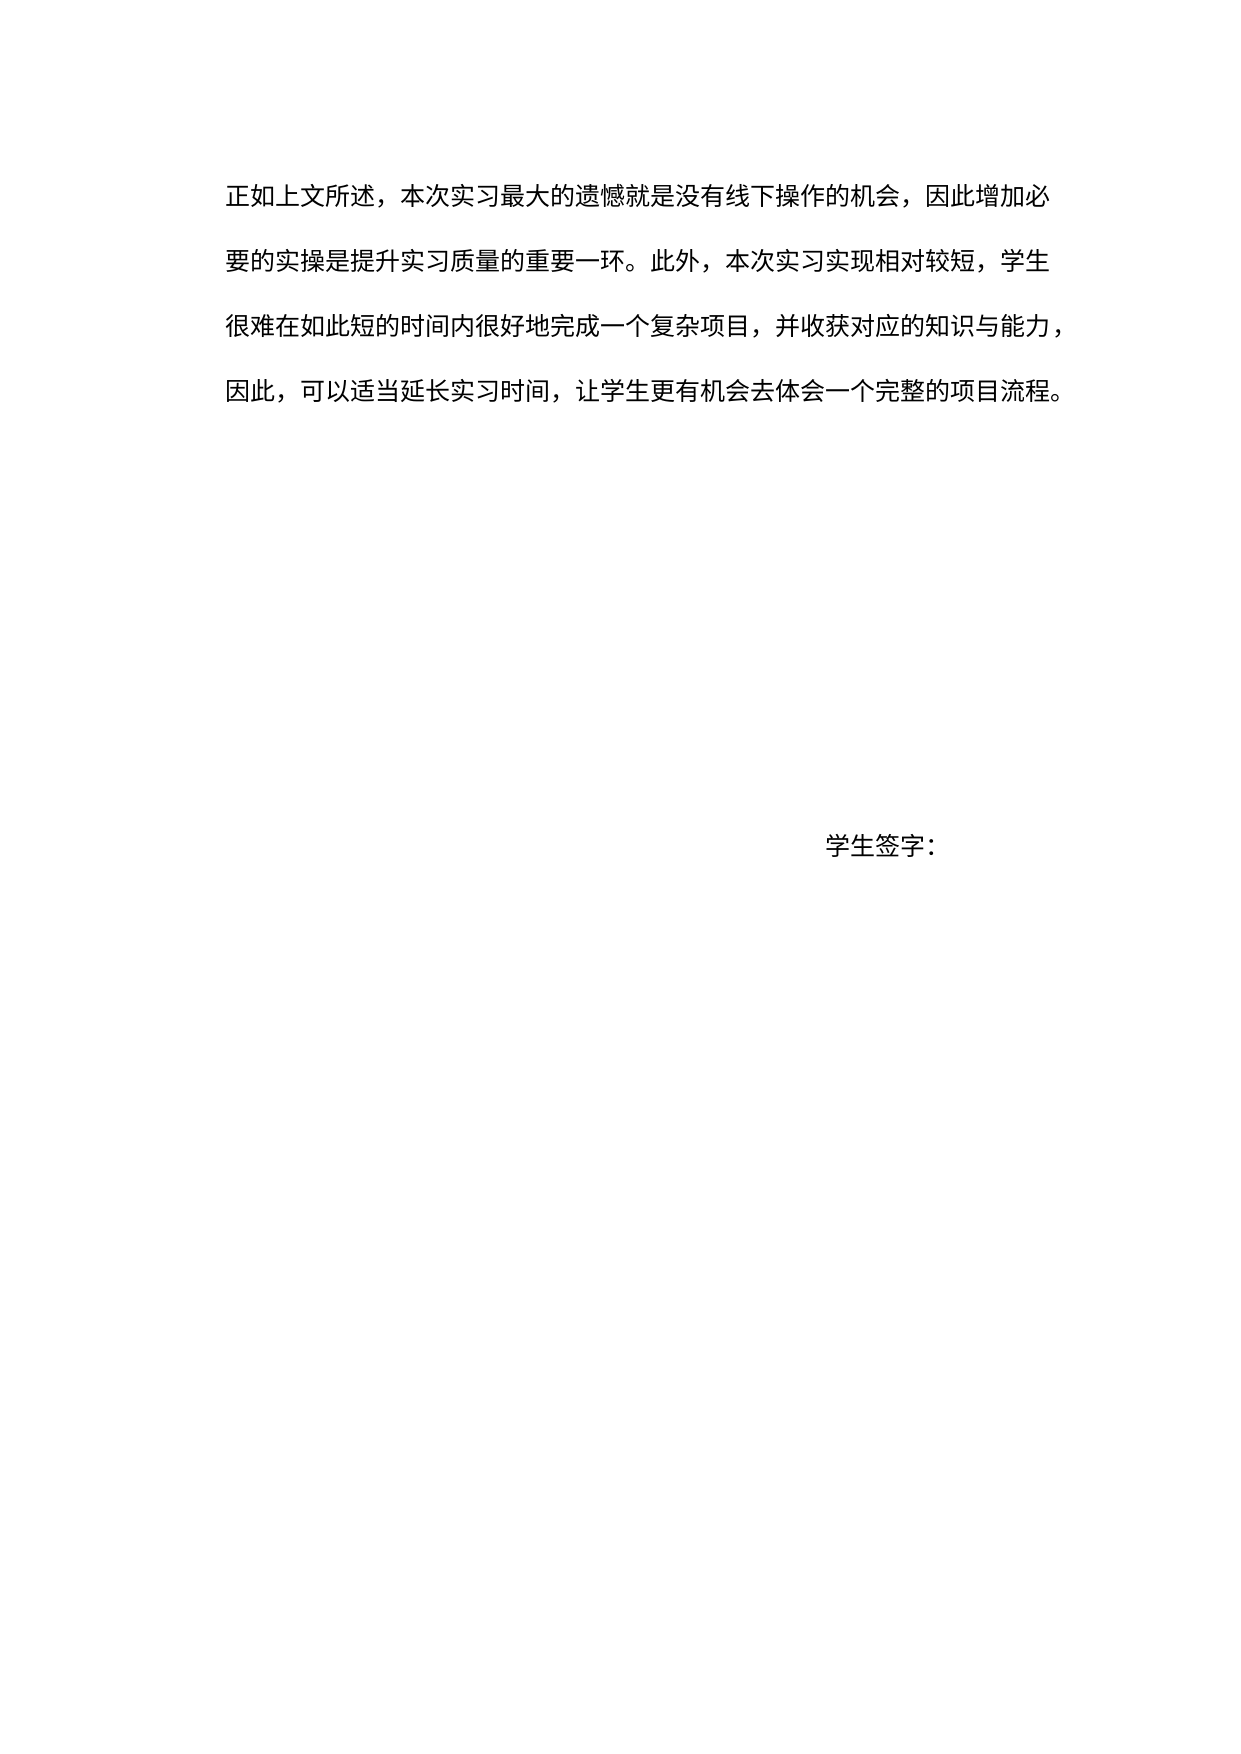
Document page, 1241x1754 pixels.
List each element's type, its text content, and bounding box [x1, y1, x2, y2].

text 学生签字： [187, 812, 1053, 877]
text 正如上文所述，本次实习最大的遗憾就是没有线下操作的机会，因此增加必要的实操是提升实习质量的重要一环。此外，本次实习实现相对较短，学生很难在如此短的时间内很好地完成一个复杂项目，并收获对应的知识与能力，因此，可以适当延长实习时间，让学生更有机会去体会一个完整的项目流程。 [225, 162, 1053, 422]
